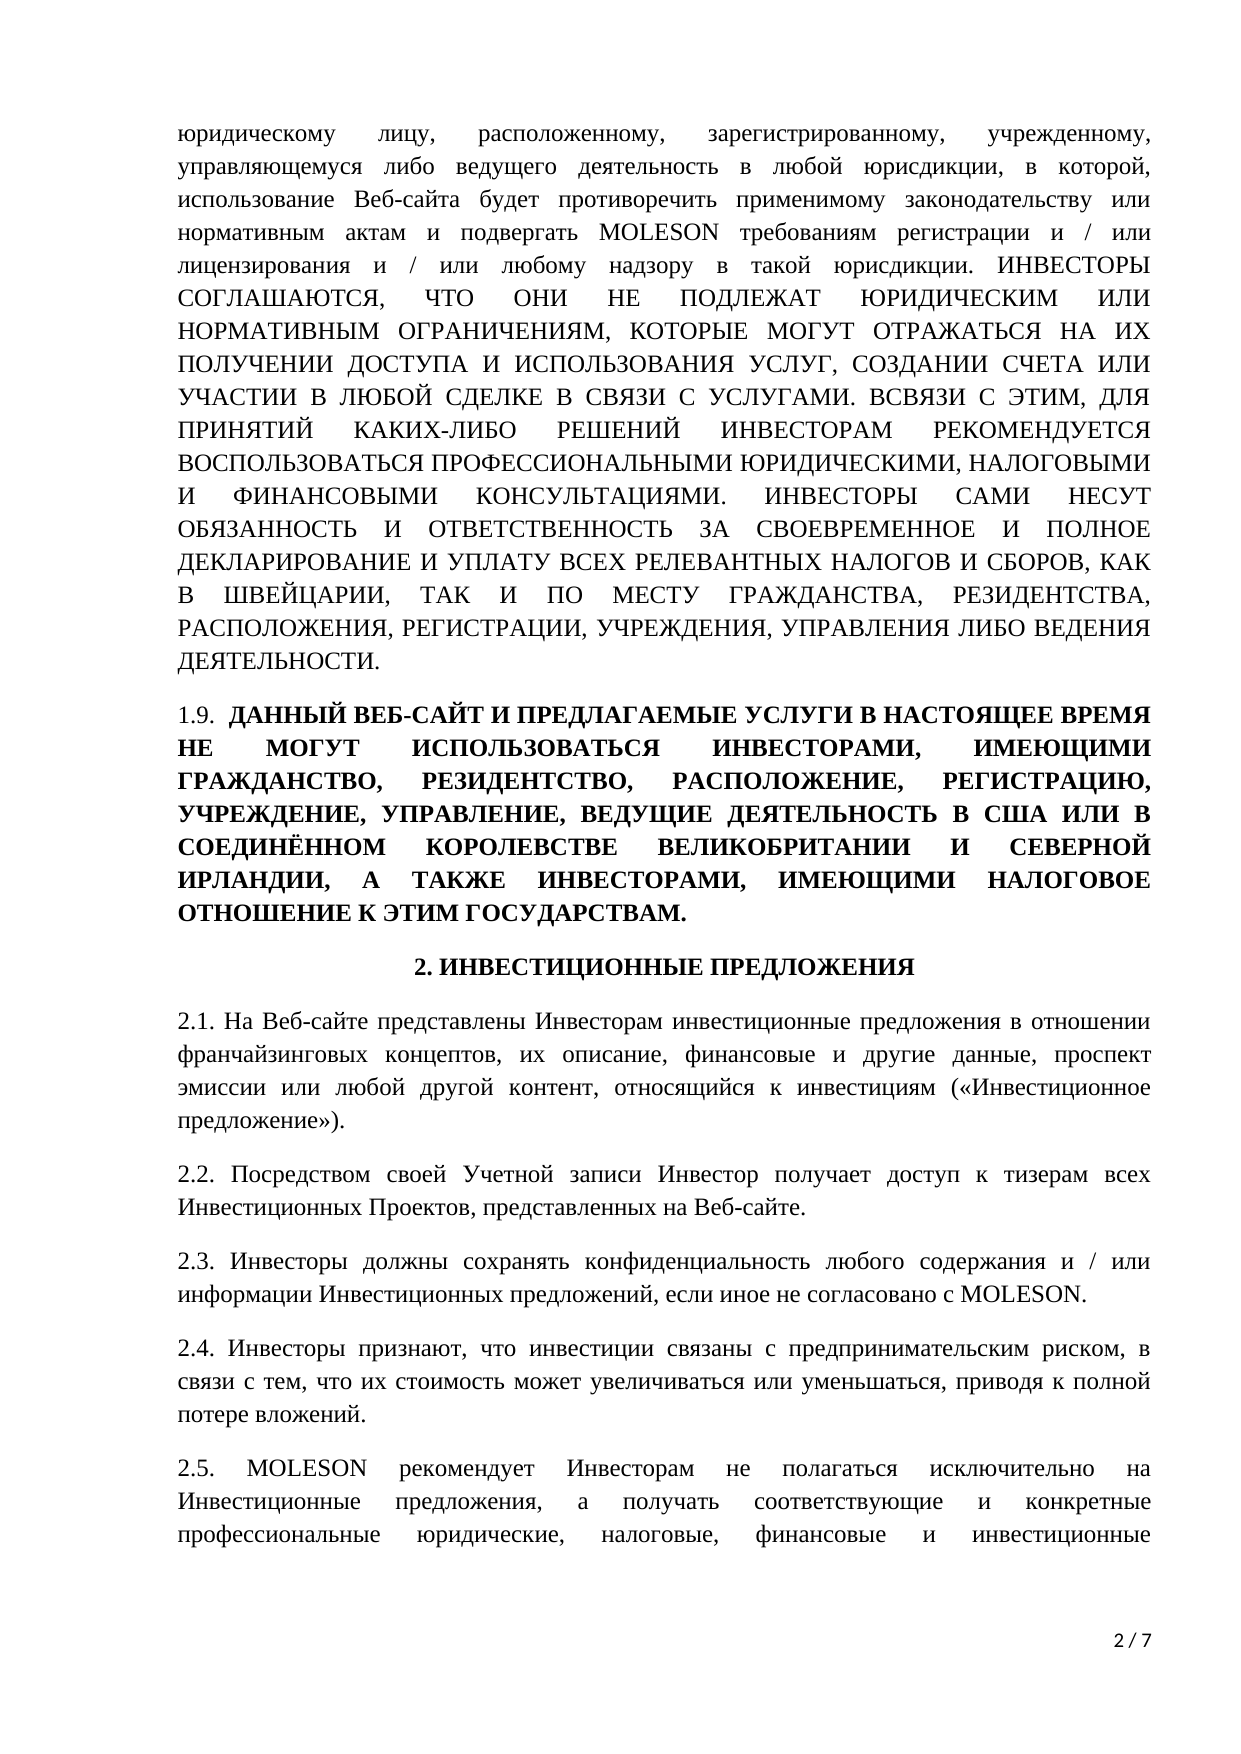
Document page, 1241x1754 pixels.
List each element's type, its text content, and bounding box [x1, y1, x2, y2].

text 1.9. ДАННЫЙ ВЕБ-САЙТ И ПРЕДЛАГАЕМЫЕ УСЛУГИ В НАСТОЯЩЕЕ ВРЕМЯ НЕ МОГУТ ИСПОЛЬЗОВАТЬСЯ ИНВЕСТОРАМИ, ИМЕЮЩИМИ ГРАЖДАНСТВО, РЕЗИДЕНТСТВО, РАСПОЛОЖЕНИЕ, РЕГИСТРАЦИЮ, УЧРЕЖДЕНИЕ, УПРАВЛЕНИЕ, ВЕДУЩИЕ ДЕЯТЕЛЬНОСТЬ В США ИЛИ В СОЕДИНЁННОМ КОРОЛЕВСТВЕ ВЕЛИКОБРИТАНИИ И СЕВЕРНОЙ ИРЛАНДИИ, А ТАКЖЕ ИНВЕСТОРАМИ, ИМЕЮЩИМИ НАЛОГОВОЕ ОТНОШЕНИЕ К ЭТИМ ГОСУДАРСТВАМ. [177, 700, 1152, 927]
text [177, 1453, 1152, 1547]
text 2. ИНВЕСТИЦИОННЫЕ ПРЕДЛОЖЕНИЯ [177, 952, 1152, 981]
text 2.1. На Веб-сайте представлены Инвесторам инвестиционные предложения в отношении франчайзинговых концептов, их описание, финансовые и другие данные, проспект эмиссии или любой другой контент, относящийся к инвестициям («Инвестиционное предложение»). [177, 1006, 1152, 1134]
text 2.3. Инвесторы должны сохранять конфиденциальность любого содержания и / или информации Инвестиционных предложений, если иное не согласовано с MOLESON. [177, 1246, 1152, 1308]
text 2.2. Посредством своей Учетной записи Инвестор получает доступ к тизерам всех Инвестиционных Проектов, представленных на Веб-сайте. [177, 1159, 1152, 1221]
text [177, 118, 1152, 675]
text 2.4. Инвесторы признают, что инвестиции связаны с предпринимательским риском, в связи с тем, что их стоимость может увеличиваться или уменьшаться, приводя к полной потере вложений. [177, 1333, 1152, 1428]
